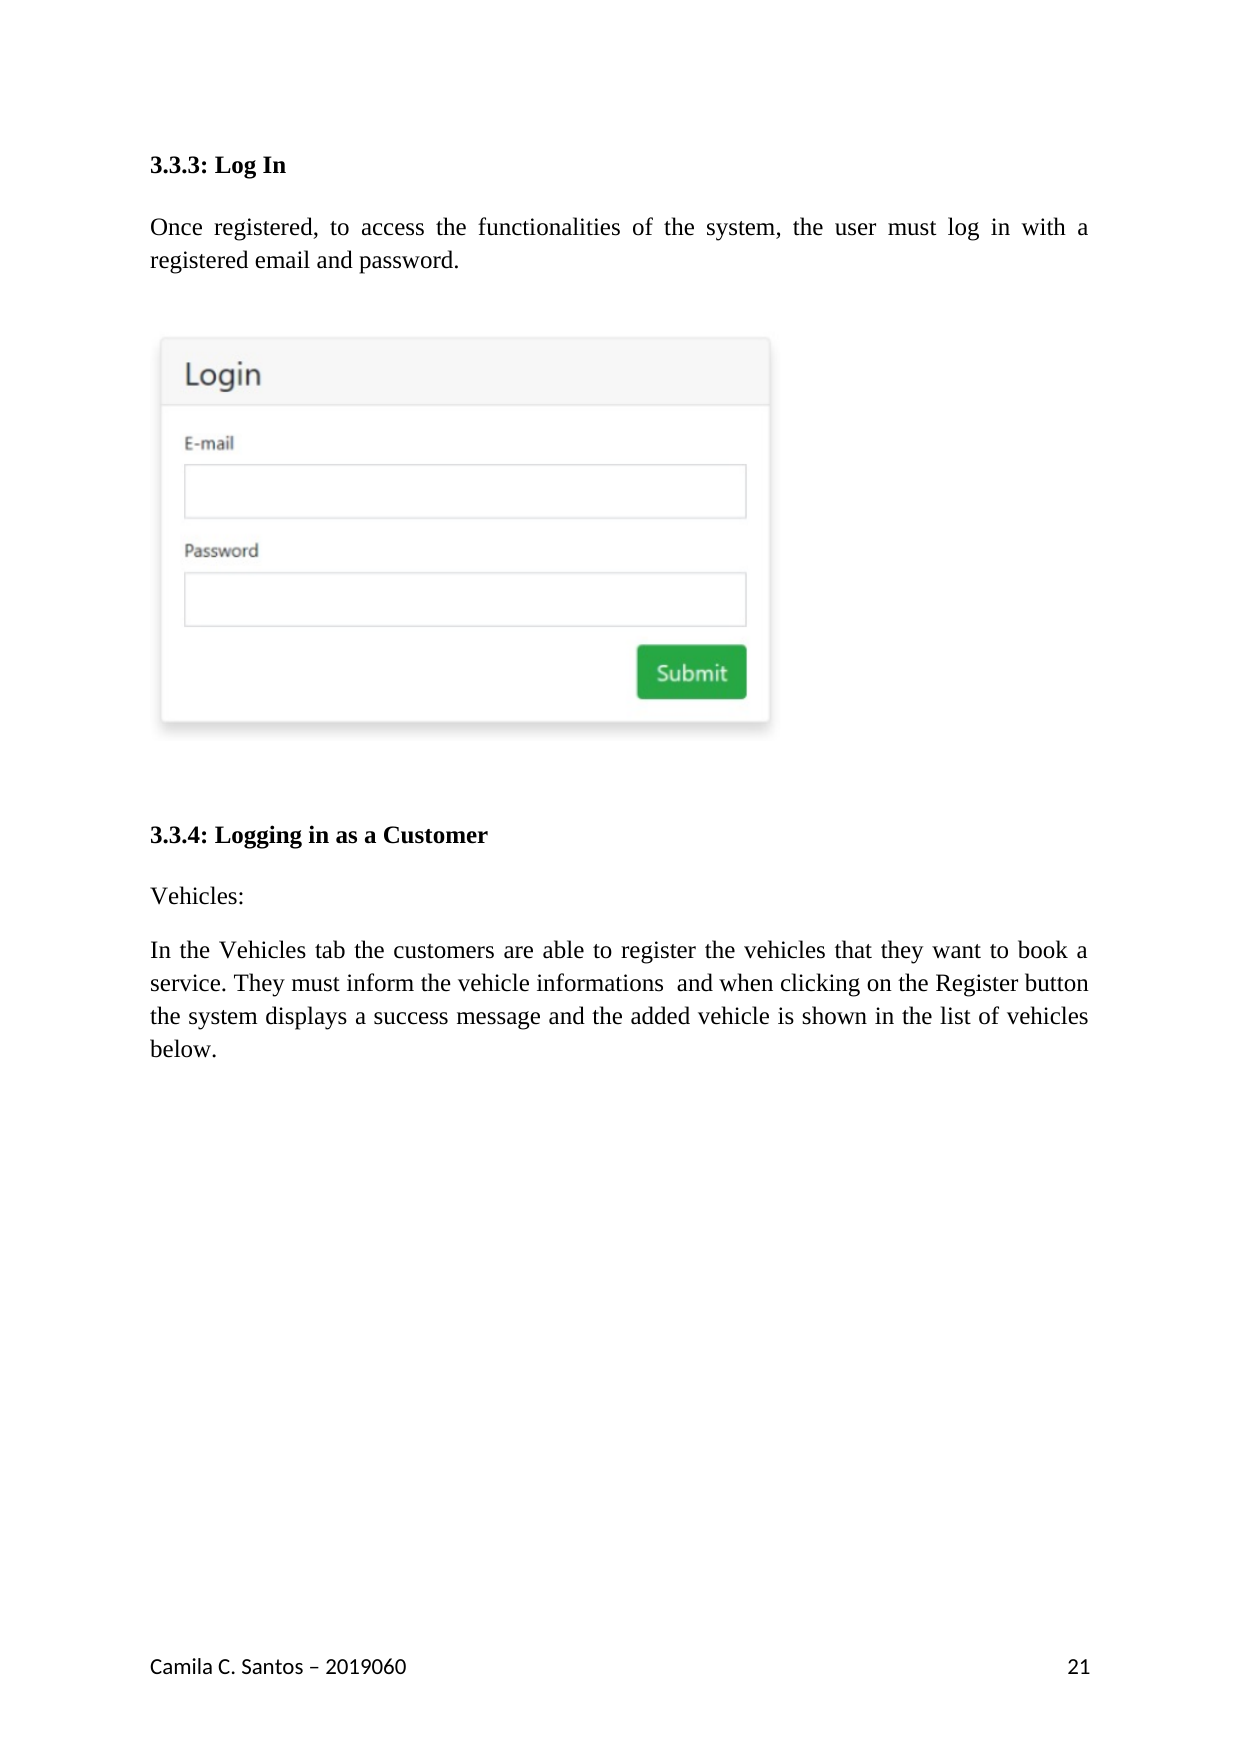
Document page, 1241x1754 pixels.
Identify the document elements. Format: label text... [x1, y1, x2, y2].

text In the Vehicles tab the customers are able to register the vehicles that they want to book a service. They must inform the vehicle informations and when clicking on the Register button the system displays a success message and the added vehicle is shown in the list of vehicles below. [150, 935, 1090, 1063]
subtitle 3.3.4: Logging in as a Customer [150, 820, 1090, 848]
picture [150, 327, 781, 741]
subtitle 3.3.3: Log In [150, 150, 1090, 179]
text Once registered, to access the functionalities of the system, the user must log in with a registered email and password. [150, 212, 1090, 273]
text Vehicles: [150, 881, 1090, 910]
